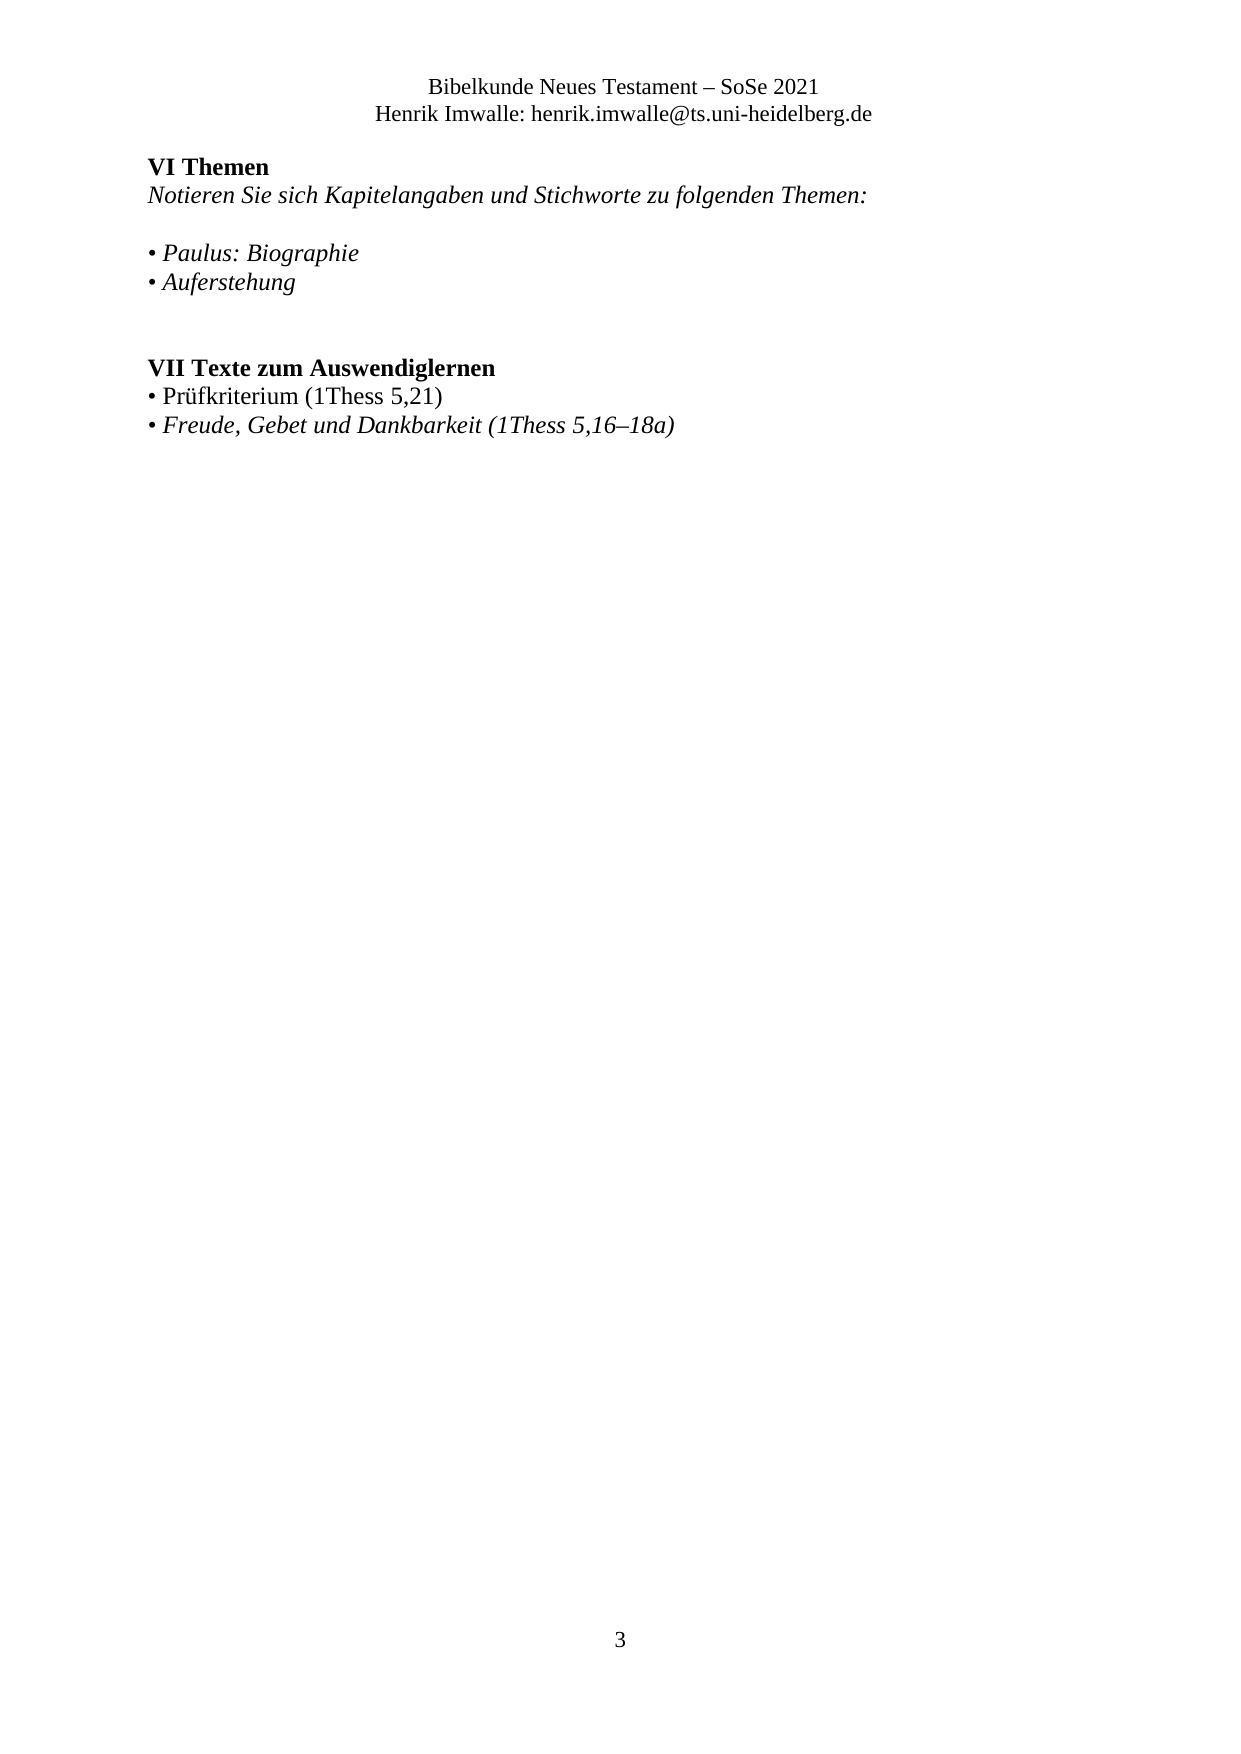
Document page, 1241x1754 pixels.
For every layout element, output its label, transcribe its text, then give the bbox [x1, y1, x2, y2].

subtitle Themen [147, 152, 1103, 181]
list Auferstehung [147, 267, 1103, 295]
subtitle Texte zum Auswendiglernen [147, 353, 1103, 382]
list Freude, Gebet und Dankbarkeit (1Thess 5,16–18a) [147, 411, 1103, 439]
text Notieren Sie sich Kapitelangaben und Stichworte zu folgenden Themen: [147, 181, 1103, 209]
list Prüfkriterium (1Thess 5,21) [147, 382, 1103, 411]
list Paulus: Biographie [147, 238, 1103, 267]
